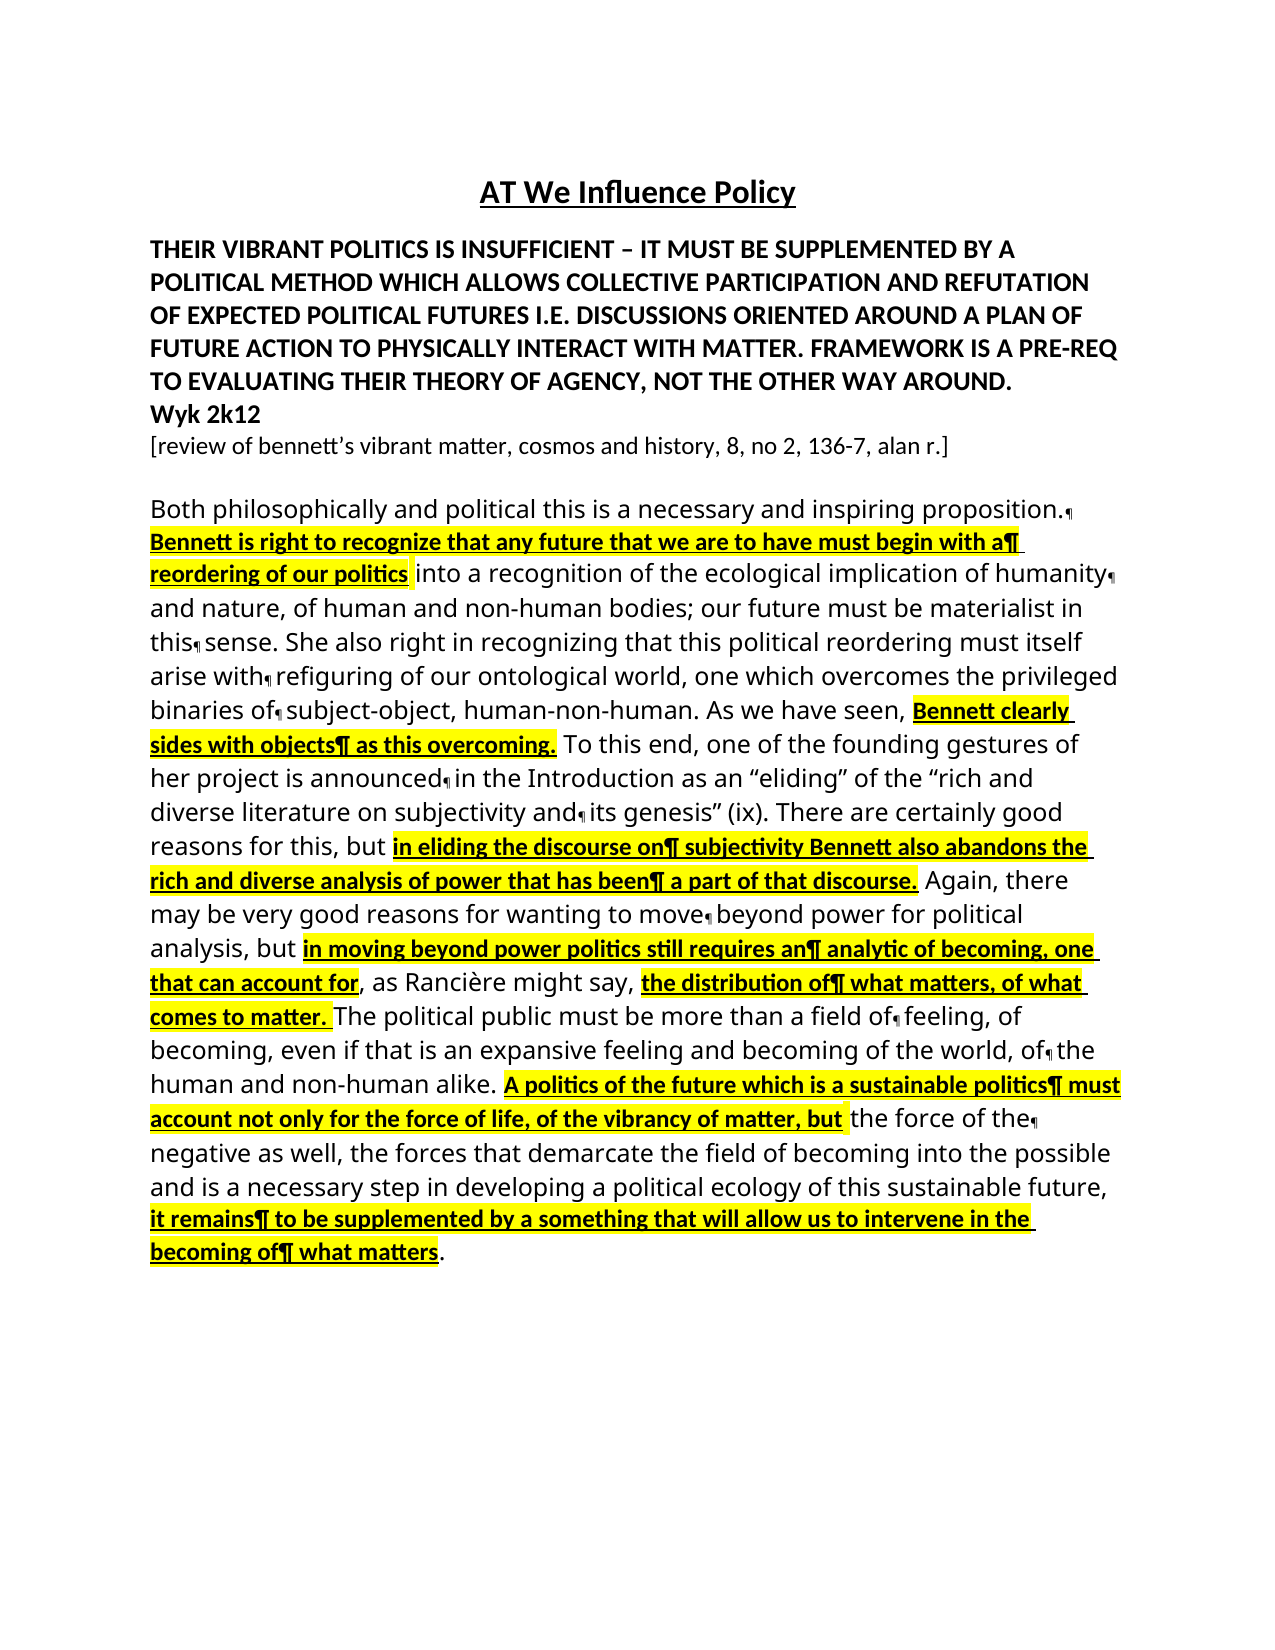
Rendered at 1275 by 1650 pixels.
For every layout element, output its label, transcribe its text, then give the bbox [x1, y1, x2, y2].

text Wyk 2k12 [150, 397, 1125, 431]
subtitle THEIR VIBRANT POLITICS IS INSUFFICIENT – IT MUST BE SUPPLEMENTED BY A POLITICAL METHOD WHICH ALLOWS COLLECTIVE PARTICIPATION AND REFUTATION OF EXPECTED POLITICAL FUTURES I.E. DISCUSSIONS ORIENTED AROUND A PLAN OF FUTURE ACTION TO PHYSICALLY INTERACT WITH MATTER. FRAMEWORK IS A PRE-REQ TO EVALUATING THEIR THEORY OF AGENCY, NOT THE OTHER WAY AROUND. [150, 232, 1125, 397]
text [review of bennett’s vibrant matter, cosmos and history, 8, no 2, 136-7, alan r.] [150, 431, 1125, 461]
subtitle AT We Influence Policy [150, 171, 1125, 212]
text Both philosophically and political this is a necessary and inspiring proposition.¶ Bennett is right to recognize that any future that we are to have must begin with a¶ reordering of our politics into a recognition of the ecological implication of humanity¶ and nature, of human and non-human bodies; our future must be materialist in this¶ sense. She also right in recognizing that this political reordering must itself arise with¶ refiguring of our ontological world, one which overcomes the privileged binaries of¶ subject-object, human-non-human. As we have seen, Bennett clearly sides with objects¶ as this overcoming. To this end, one of the founding gestures of her project is announced¶ in the Introduction as an “eliding” of the “rich and diverse literature on subjectivity and¶ its genesis” (ix). There are certainly good reasons for this, but in eliding the discourse on¶ subjectivity Bennett also abandons the rich and diverse analysis of power that has been¶ a part of that discourse. Again, there may be very good reasons for wanting to move¶ beyond power for political analysis, but in moving beyond power politics still requires an¶ analytic of becoming, one that can account for, as Rancière might say, the distribution of¶ what matters, of what comes to matter. The political public must be more than a field of¶ feeling, of becoming, even if that is an expansive feeling and becoming of the world, of¶ the human and non-human alike. A politics of the future which is a sustainable politics¶ must account not only for the force of life, of the vibrancy of matter, but the force of the¶ negative as well, the forces that demarcate the field of becoming into the possible and is a necessary step in developing a political ecology of this sustainable future, it remains¶ to be supplemented by a something that will allow us to intervene in the becoming of¶ what matters. [150, 492, 1125, 1268]
